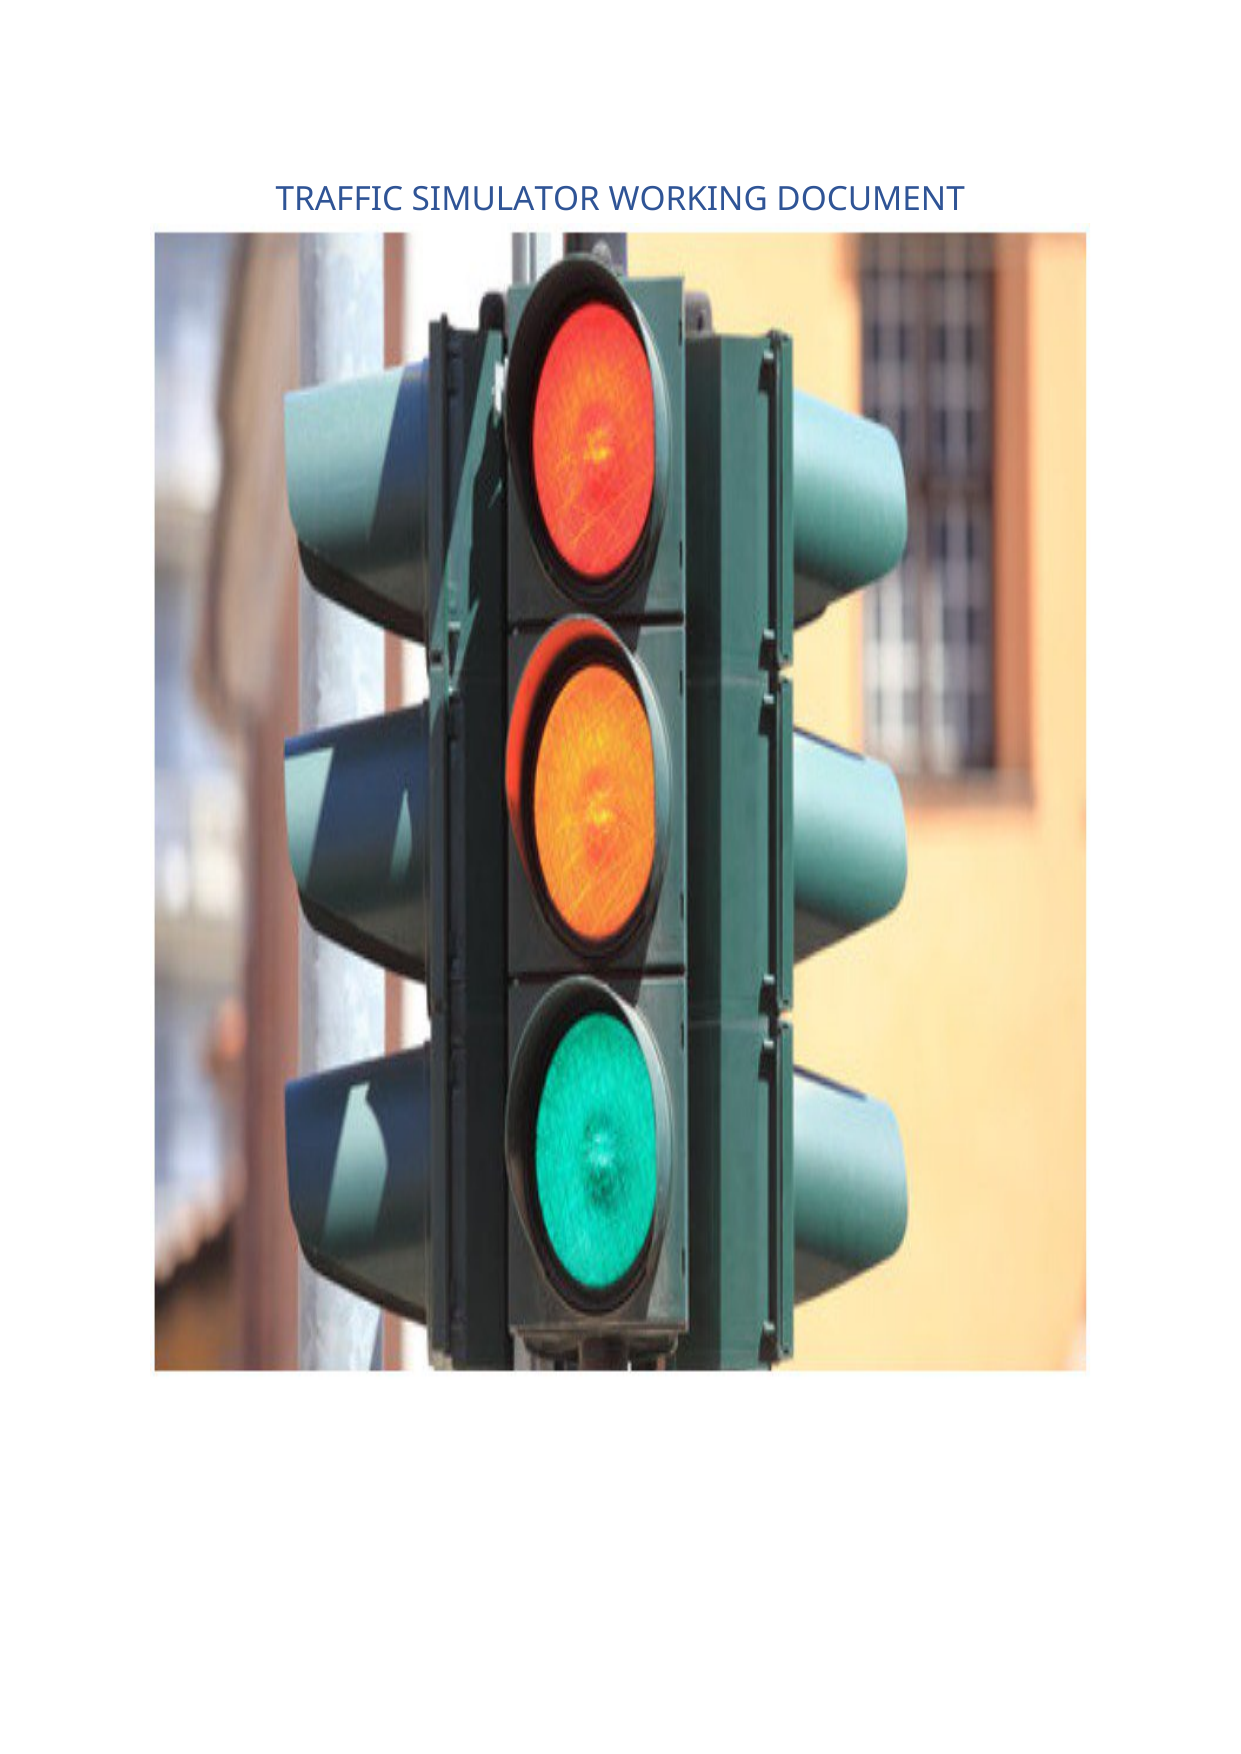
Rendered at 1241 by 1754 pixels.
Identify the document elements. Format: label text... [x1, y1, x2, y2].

picture [150, 223, 1091, 1382]
subtitle TRAFFIC SIMULATOR WORKING DOCUMENT [150, 175, 1090, 220]
